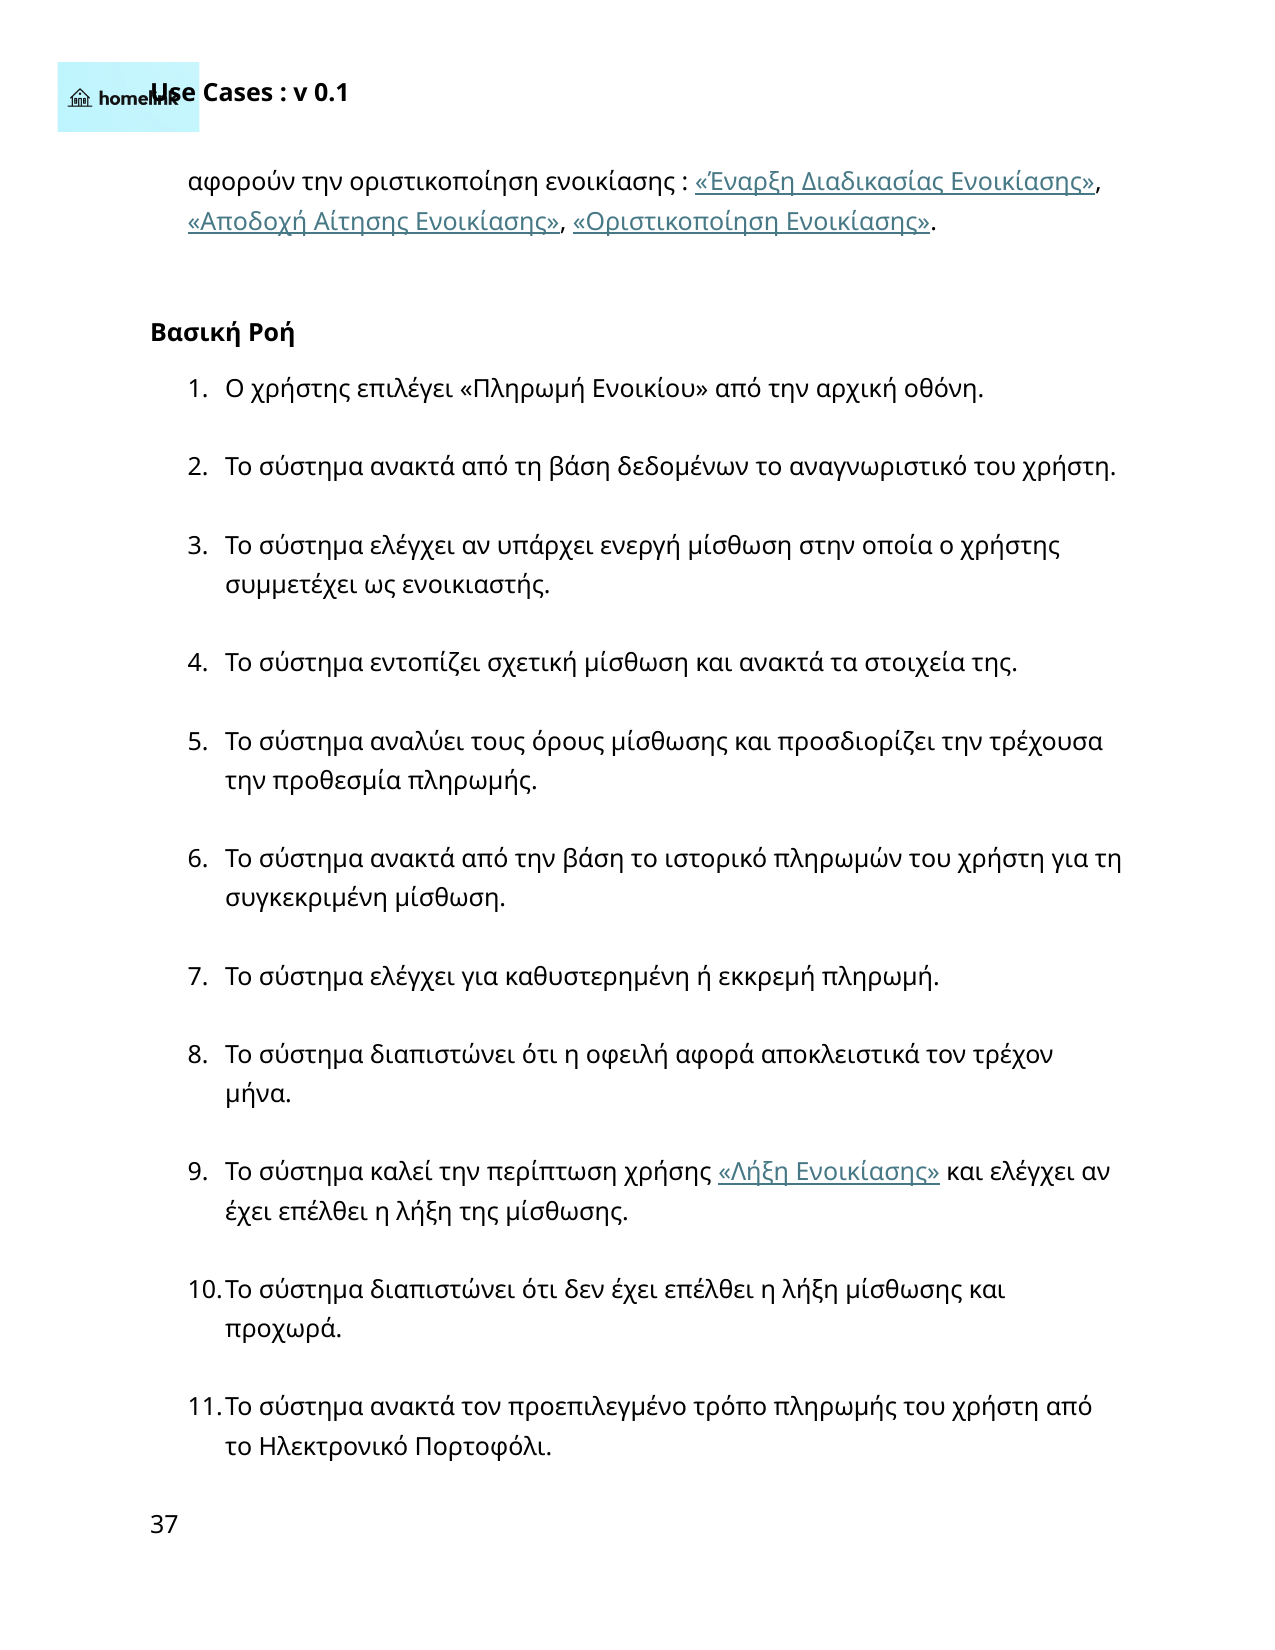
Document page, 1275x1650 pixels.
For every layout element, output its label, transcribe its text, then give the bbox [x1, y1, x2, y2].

list Το σύστημα ανακτά τον προεπιλεγμένο τρόπο πληρωμής του χρήστη από το Ηλεκτρονικό Πορτοφόλι. [187, 1389, 1125, 1462]
list Το σύστημα ελέγχει αν υπάρχει ενεργή μίσθωση στην οποία ο χρήστης συμμετέχει ως ενοικιαστής. [187, 527, 1125, 601]
list Το σύστημα εντοπίζει σχετική μίσθωση και ανακτά τα στοιχεία της. [187, 645, 1125, 679]
text Βασική Ροή [150, 315, 1125, 349]
list Το σύστημα διαπιστώνει ότι δεν έχει επέλθει η λήξη μίσθωσης και προχωρά. [187, 1272, 1125, 1345]
picture [57, 62, 200, 132]
list Το σύστημα ελέγχει για καθυστερημένη ή εκκρεμή πληρωμή. [187, 958, 1125, 992]
list Το σύστημα ανακτά από τη βάση δεδομένων το αναγνωριστικό του χρήστη. [187, 449, 1125, 483]
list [150, 164, 1125, 237]
list Το σύστημα καλεί την περίπτωση χρήσης «Λήξη Ενοικίασης» και ελέγχει αν έχει επέλθει η λήξη της μίσθωσης. [187, 1154, 1125, 1227]
list Το σύστημα αναλύει τους όρους μίσθωσης και προσδιορίζει την τρέχουσα την προθεσμία πληρωμής. [187, 723, 1125, 796]
list Το σύστημα ανακτά από την βάση το ιστορικό πληρωμών του χρήστη για τη συγκεκριμένη μίσθωση. [187, 841, 1125, 914]
list Το σύστημα διαπιστώνει ότι η οφειλή αφορά αποκλειστικά τον τρέχον μήνα. [187, 1037, 1125, 1110]
list Ο χρήστης επιλέγει «Πληρωμή Ενοικίου» από την αρχική οθόνη. [187, 371, 1125, 405]
